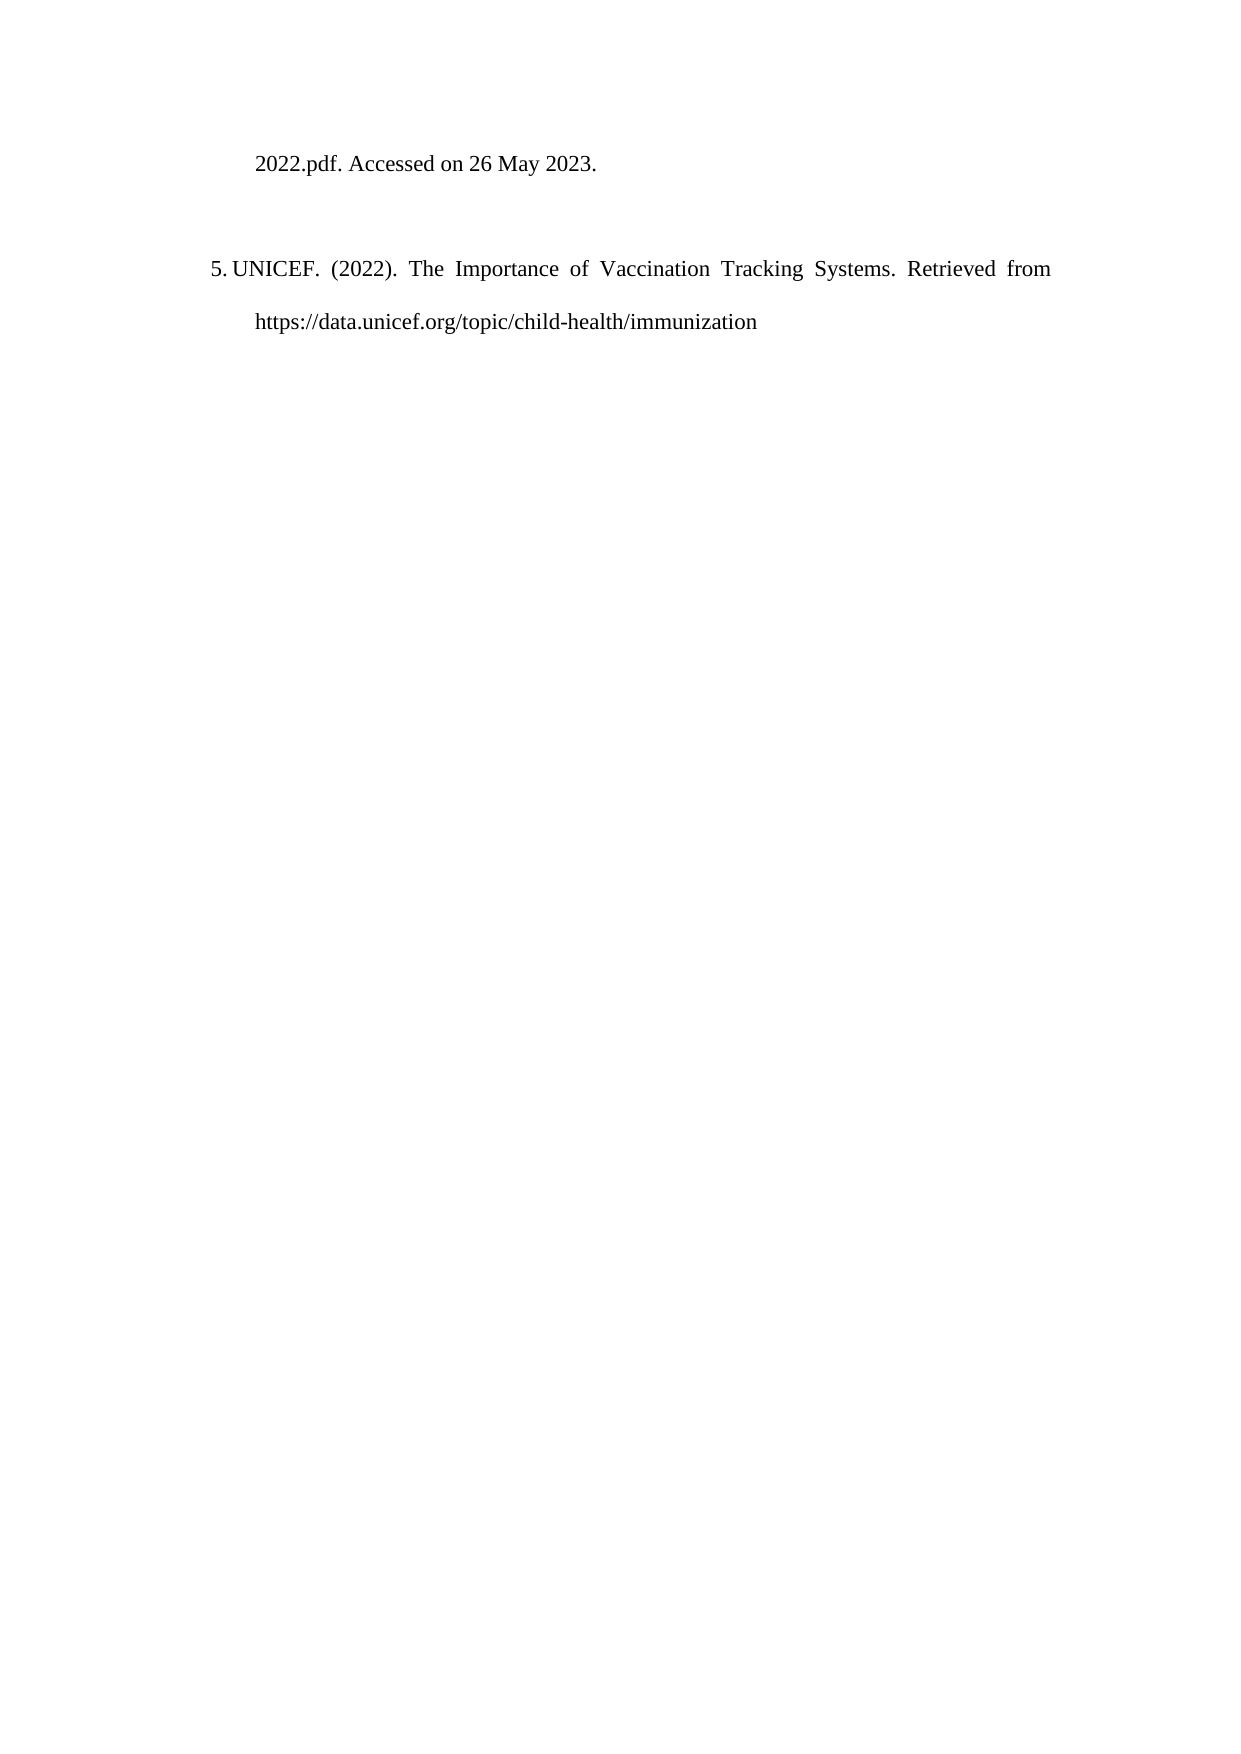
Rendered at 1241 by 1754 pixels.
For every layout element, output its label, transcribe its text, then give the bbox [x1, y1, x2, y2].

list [210, 150, 1053, 176]
list UNICEF. (2022). The Importance of Vaccination Tracking Systems. Retrieved from https://data.unicef.org/topic/child-health/immunization [210, 255, 1053, 334]
